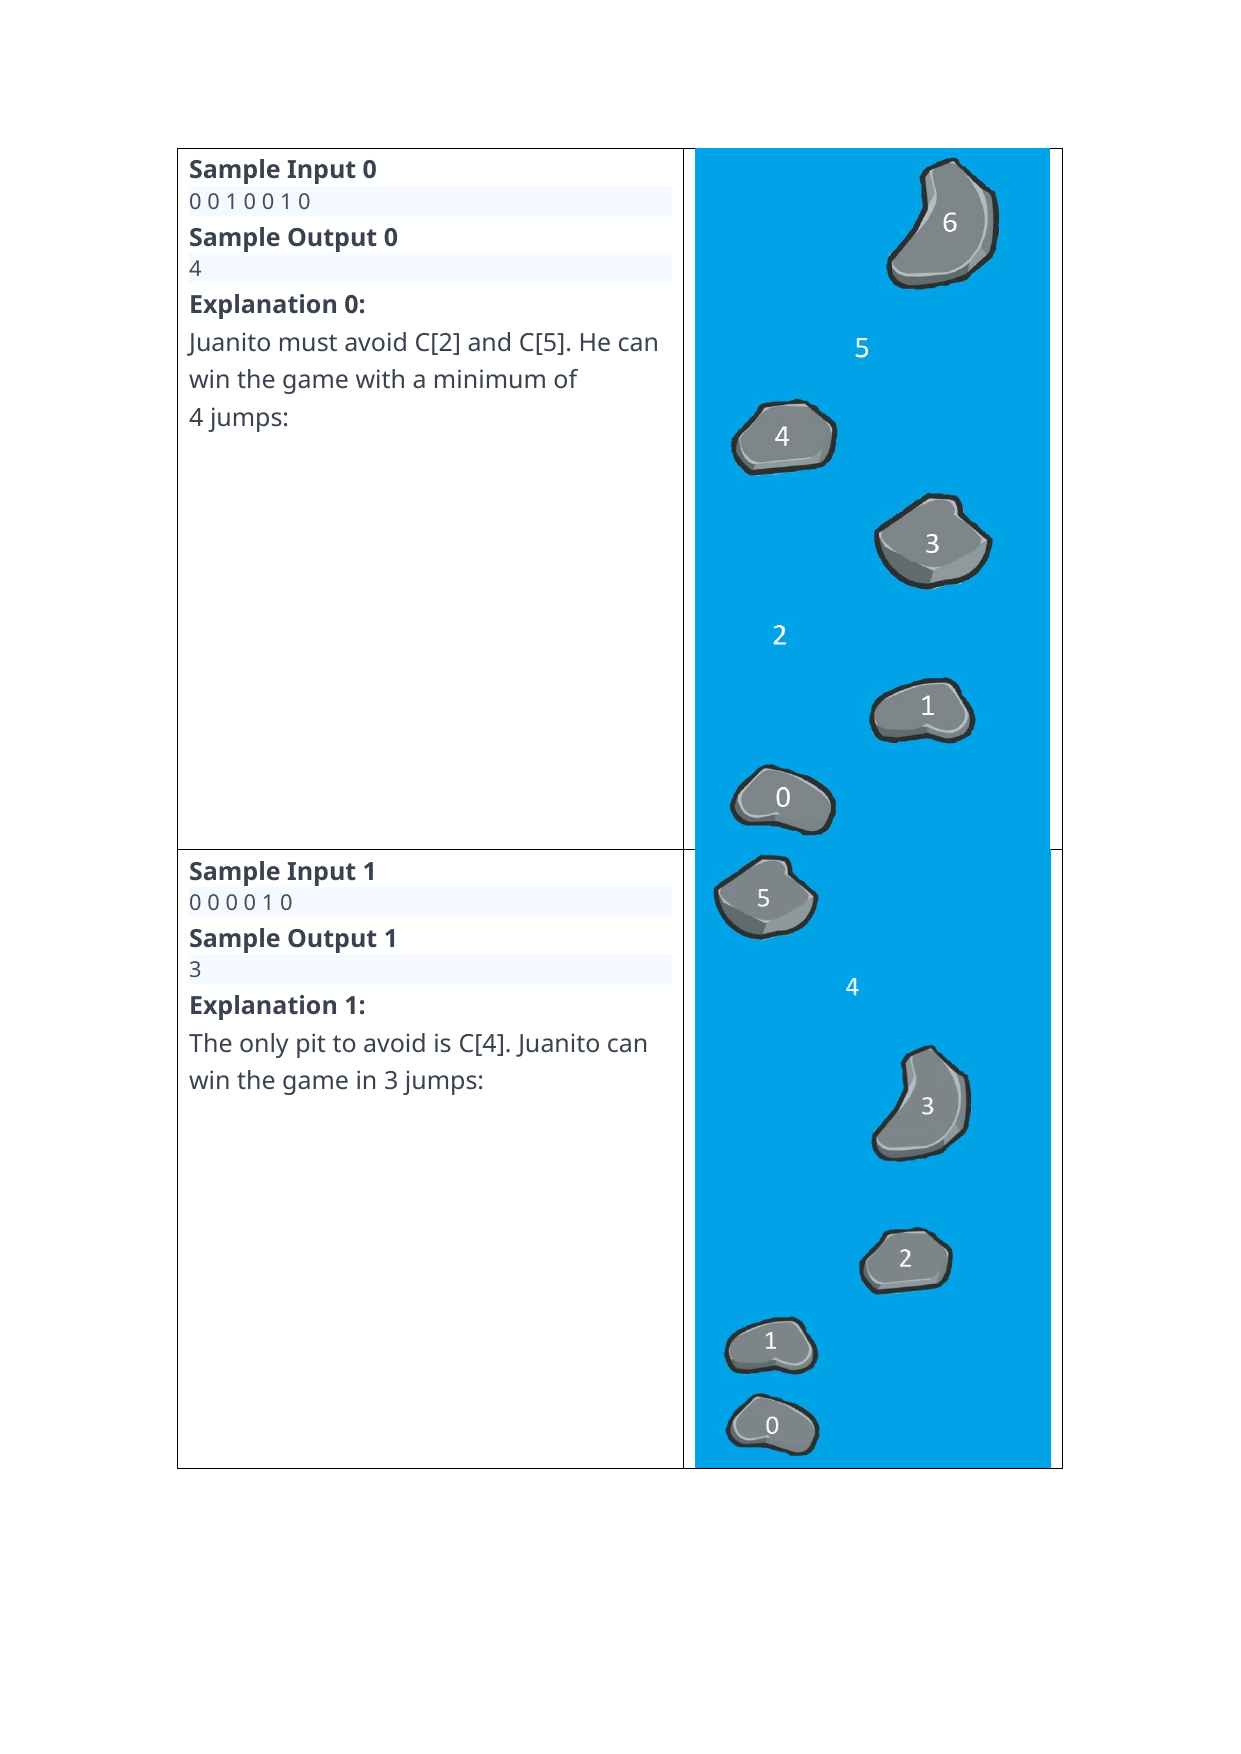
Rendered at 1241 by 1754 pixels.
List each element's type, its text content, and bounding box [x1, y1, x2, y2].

table_cell [1052, 850, 1062, 1468]
picture [869, 678, 975, 743]
picture [872, 1046, 971, 1161]
table_header Sample Input 0 0 0 1 0 0 1 0 Sample Output 0 4 Explanation 0: Juanito must avoid C[2] and C[5]. He can win the game with a minimum of 4 jumps: [178, 149, 683, 849]
picture [887, 158, 999, 289]
picture [732, 400, 837, 475]
picture [847, 978, 858, 995]
table_header [684, 149, 695, 849]
table_cell [684, 850, 695, 1468]
picture [860, 1227, 952, 1294]
picture [856, 338, 868, 357]
picture [874, 493, 993, 589]
picture [726, 1394, 820, 1456]
picture [730, 765, 836, 835]
picture [714, 855, 818, 940]
picture [725, 1317, 818, 1374]
table_cell Sample Input 1 0 0 0 0 1 0 Sample Output 1 3 Explanation 1: The only pit to avoid is C[4]. Juanito can win the game in 3 jumps: [178, 850, 683, 1468]
picture [774, 625, 786, 644]
table_header [1050, 149, 1062, 849]
